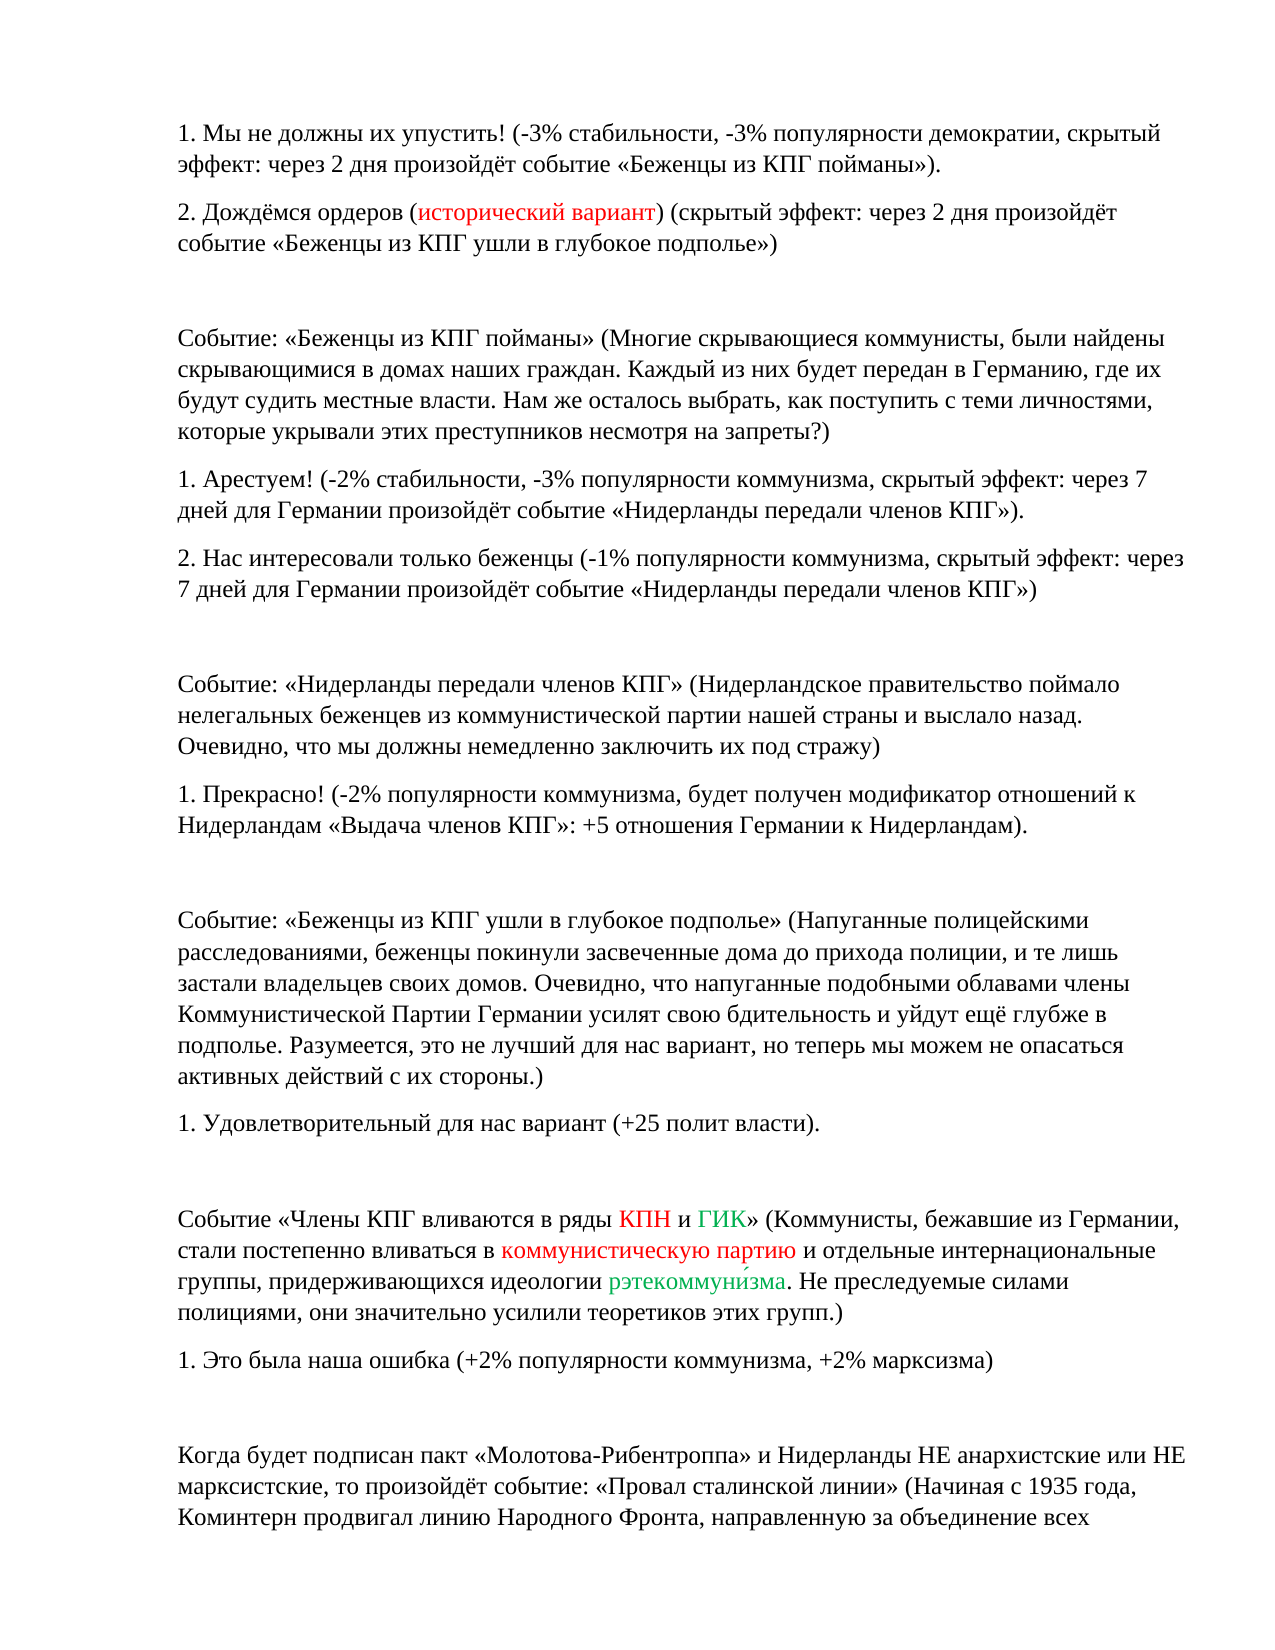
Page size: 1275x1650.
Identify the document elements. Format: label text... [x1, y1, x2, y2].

text 1. Это была наша ошибка (+2% популярности коммунизма, +2% марксизма) [177, 1345, 1186, 1373]
text 1. Прекрасно! (-2% популярности коммунизма, будет получен модификатор отношений к Нидерландам «Выдача членов КПГ»: +5 отношения Германии к Нидерландам). [177, 779, 1186, 839]
text 2. Дождёмся ордеров (исторический вариант) (скрытый эффект: через 2 дня произойдёт событие «Беженцы из КПГ ушли в глубокое подполье») [177, 197, 1186, 257]
text Событие: «Нидерланды передали членов КПГ» (Нидерландское правительство поймало нелегальных беженцев из коммунистической партии нашей страны и выслало назад. Очевидно, что мы должны немедленно заключить их под стражу) [177, 669, 1186, 760]
text Событие: «Беженцы из КПГ ушли в глубокое подполье» (Напуганные полицейскими расследованиями, беженцы покинули засвеченные дома до прихода полиции, и те лишь застали владельцев своих домов. Очевидно, что напуганные подобными облавами члены Коммунистической Партии Германии усилят свою бдительность и уйдут ещё глубже в подполье. Разумеется, это не лучший для нас вариант, но теперь мы можем не опасаться активных действий с их стороны.) [177, 906, 1186, 1089]
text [177, 1440, 1186, 1531]
text 1. Арестуем! (-2% стабильности, -3% популярности коммунизма, скрытый эффект: через 7 дней для Германии произойдёт событие «Нидерланды передали членов КПГ»). [177, 464, 1186, 524]
text Событие: «Беженцы из КПГ пойманы» (Многие скрывающиеся коммунисты, были найдены скрывающимися в домах наших граждан. Каждый из них будет передан в Германию, где их будут судить местные власти. Нам же осталось выбрать, как поступить с теми личностями, которые укрывали этих преступников несмотря на запреты?) [177, 323, 1186, 445]
text 2. Нас интересовали только беженцы (-1% популярности коммунизма, скрытый эффект: через 7 дней для Германии произойдёт событие «Нидерланды передали членов КПГ») [177, 543, 1186, 603]
text 1. Удовлетворительный для нас вариант (+25 полит власти). [177, 1108, 1186, 1137]
